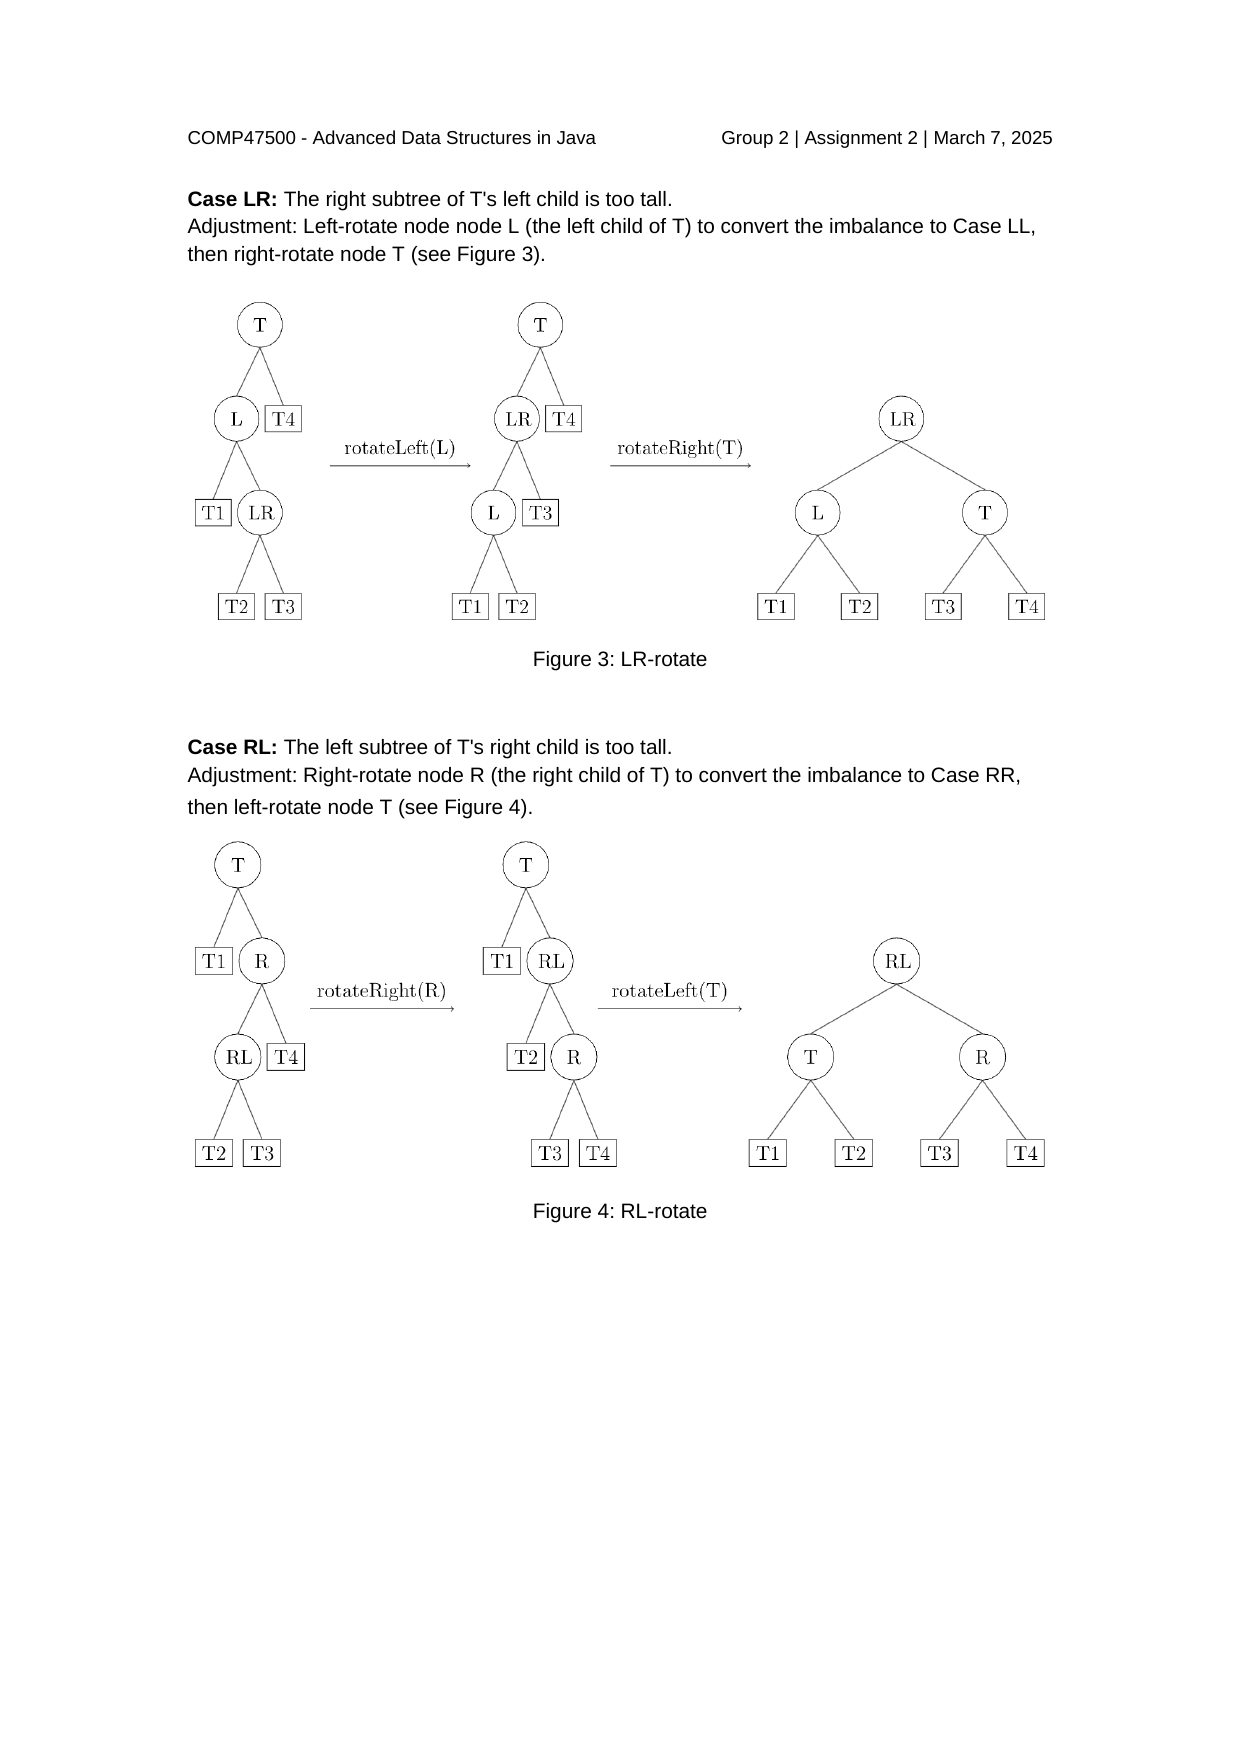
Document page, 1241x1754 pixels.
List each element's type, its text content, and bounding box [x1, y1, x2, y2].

text Figure 4: RL-rotate [187, 1199, 1053, 1223]
picture [187, 285, 1053, 626]
text Figure 3: LR-rotate [187, 647, 1053, 671]
text Case RL: The left subtree of T's right child is too tall. Adjustment: Right-rotate node R (the right child of T) to convert the imbalance to Case RR, then left-rotate node T (see Figure 4). [187, 735, 1053, 826]
picture [187, 826, 1053, 1178]
